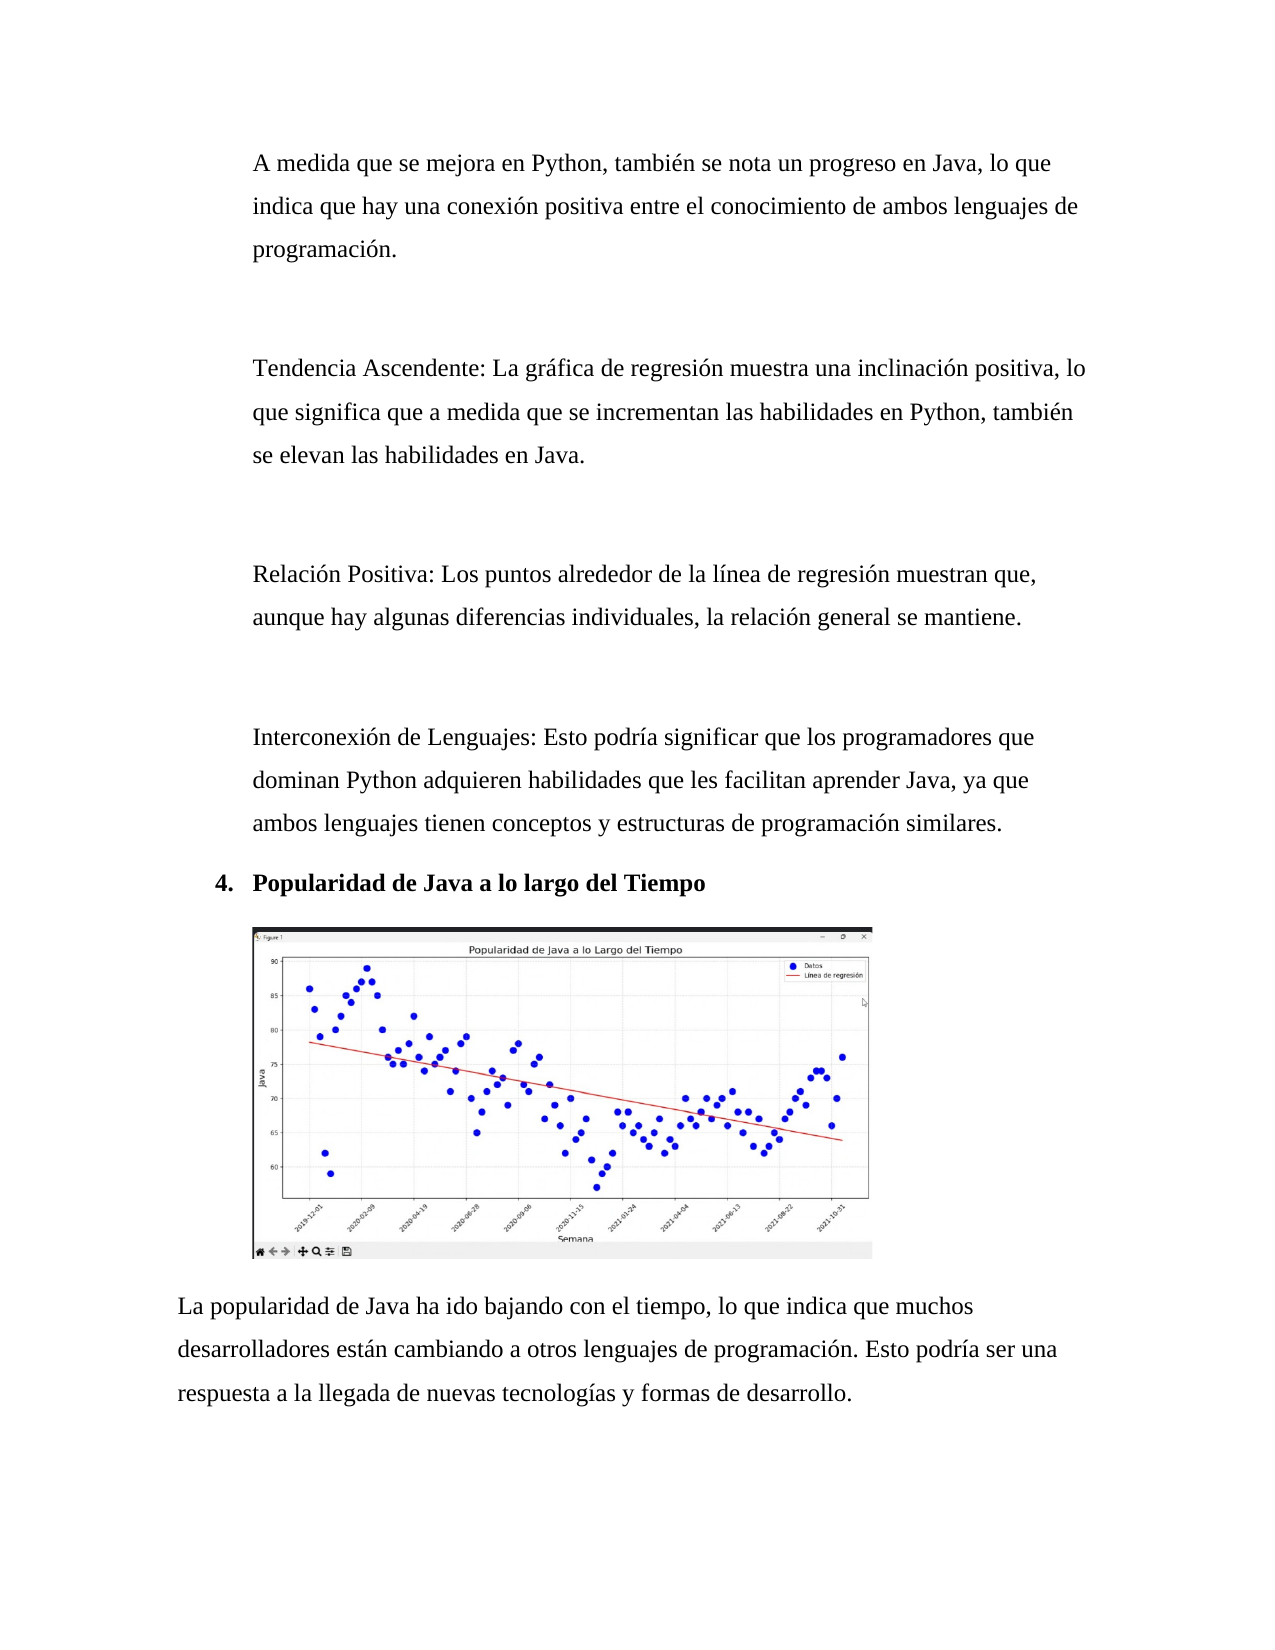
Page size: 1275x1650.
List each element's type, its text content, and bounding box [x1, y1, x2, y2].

list Popularidad de Java a lo largo del Tiempo [215, 868, 1098, 897]
text Tendencia Ascendente: La gráfica de regresión muestra una inclinación positiva, lo que significa que a medida que se incrementan las habilidades en Python, también se elevan las habilidades en Java. [252, 353, 1098, 468]
picture [252, 927, 873, 1259]
text A medida que se mejora en Python, también se nota un progreso en Java, lo que indica que hay una conexión positiva entre el conocimiento de ambos lenguajes de programación. [252, 148, 1098, 263]
text La popularidad de Java ha ido bajando con el tiempo, lo que indica que muchos desarrolladores están cambiando a otros lenguajes de programación. Esto podría ser una respuesta a la llegada de nuevas tecnologías y formas de desarrollo. [177, 1291, 1098, 1406]
text Interconexión de Lenguajes: Esto podría significar que los programadores que dominan Python adquieren habilidades que les facilitan aprender Java, ya que ambos lenguajes tienen conceptos y estructuras de programación similares. [252, 722, 1098, 837]
text Relación Positiva: Los puntos alrededor de la línea de regresión muestran que, aunque hay algunas diferencias individuales, la relación general se mantiene. [252, 559, 1098, 631]
